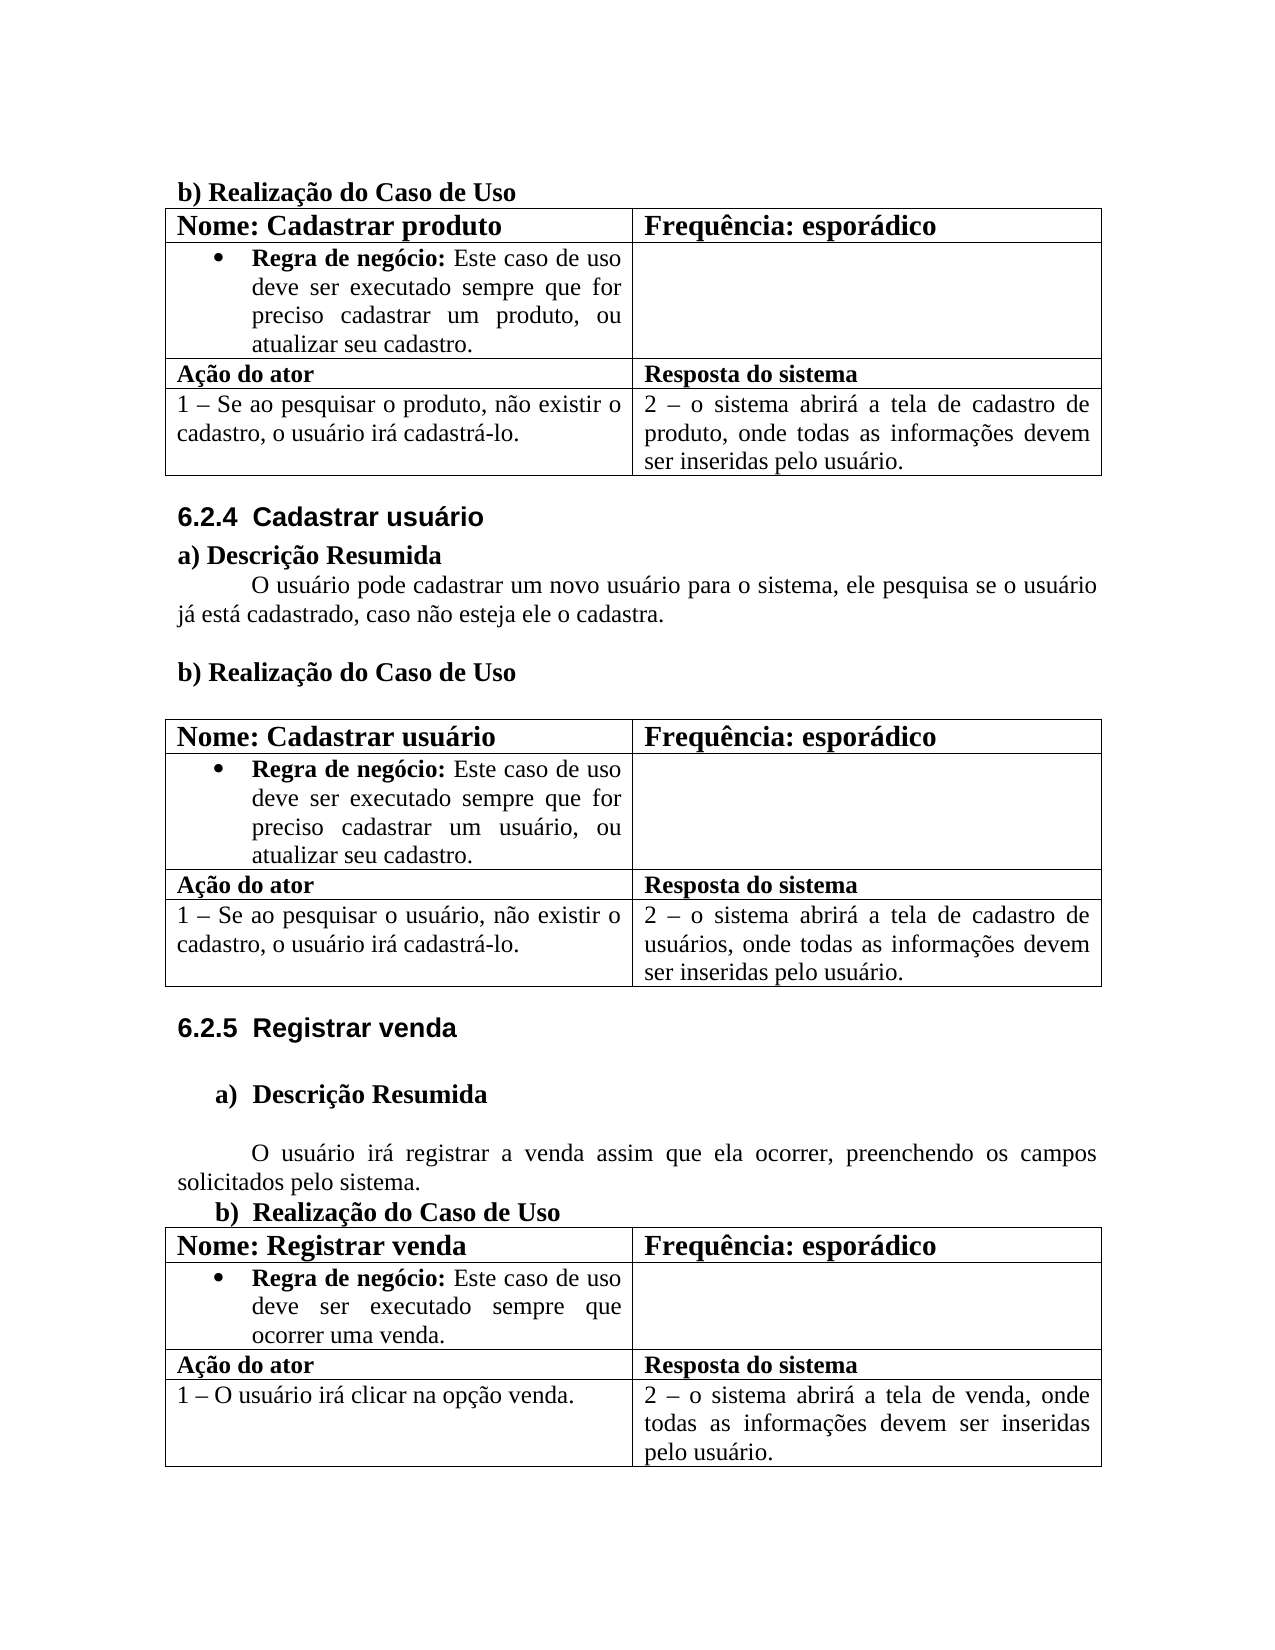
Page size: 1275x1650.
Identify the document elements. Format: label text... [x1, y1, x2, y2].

table_cell Resposta do sistema [633, 870, 1101, 899]
table_header Nome: Registrar venda [166, 1228, 632, 1262]
subtitle Cadastrar usuário [177, 501, 1098, 532]
table_cell 1 – Se ao pesquisar o produto, não existir o cadastro, o usuário irá cadastrá-lo. [166, 389, 632, 475]
text O usuário pode cadastrar um novo usuário para o sistema, ele pesquisa se o usuário já está cadastrado, caso não esteja ele o cadastra. [177, 570, 1098, 627]
table_cell [633, 754, 1101, 869]
list Descrição Resumida [215, 1078, 1098, 1109]
text b) Realização do Caso de Uso [177, 176, 1098, 207]
table_cell 1 – O usuário irá clicar na opção venda. [166, 1380, 632, 1466]
table_cell [633, 1263, 1101, 1349]
table_header Frequência: esporádico [633, 720, 1101, 753]
text a) Descrição Resumida [177, 539, 1098, 570]
table_cell Ação do ator [166, 1350, 632, 1379]
table_cell 2 – o sistema abrirá a tela de cadastro de produto, onde todas as informações devem ser inseridas pelo usuário. [633, 389, 1101, 475]
table_cell Regra de negócio: Este caso de uso deve ser executado sempre que for preciso cadastrar um produto, ou atualizar seu cadastro. [166, 243, 632, 358]
list Realização do Caso de Uso [215, 1196, 1098, 1227]
table_cell [633, 243, 1101, 358]
text b) Realização do Caso de Uso [177, 656, 1098, 687]
text O usuário irá registrar a venda assim que ela ocorrer, preenchendo os campos solicitados pelo sistema. [177, 1138, 1098, 1196]
table_cell Ação do ator [166, 359, 632, 388]
table_cell Ação do ator [166, 870, 632, 899]
table_header Frequência: esporádico [633, 209, 1101, 242]
table_header Nome: Cadastrar usuário [166, 720, 632, 753]
table_cell 1 – Se ao pesquisar o usuário, não existir o cadastro, o usuário irá cadastrá-lo. [166, 900, 632, 986]
table_cell 2 – o sistema abrirá a tela de venda, onde todas as informações devem ser inseridas pelo usuário. [633, 1380, 1101, 1466]
subtitle Registrar venda [177, 1012, 1098, 1043]
table_header Frequência: esporádico [633, 1228, 1101, 1262]
table_cell Regra de negócio: Este caso de uso deve ser executado sempre que for preciso cadastrar um usuário, ou atualizar seu cadastro. [166, 754, 632, 869]
table_cell Resposta do sistema [633, 1350, 1101, 1379]
table_cell Regra de negócio: Este caso de uso deve ser executado sempre que ocorrer uma venda. [166, 1263, 632, 1349]
table_cell Resposta do sistema [633, 359, 1101, 388]
table_cell 2 – o sistema abrirá a tela de cadastro de usuários, onde todas as informações devem ser inseridas pelo usuário. [633, 900, 1101, 986]
table_header Nome: Cadastrar produto [166, 209, 632, 242]
